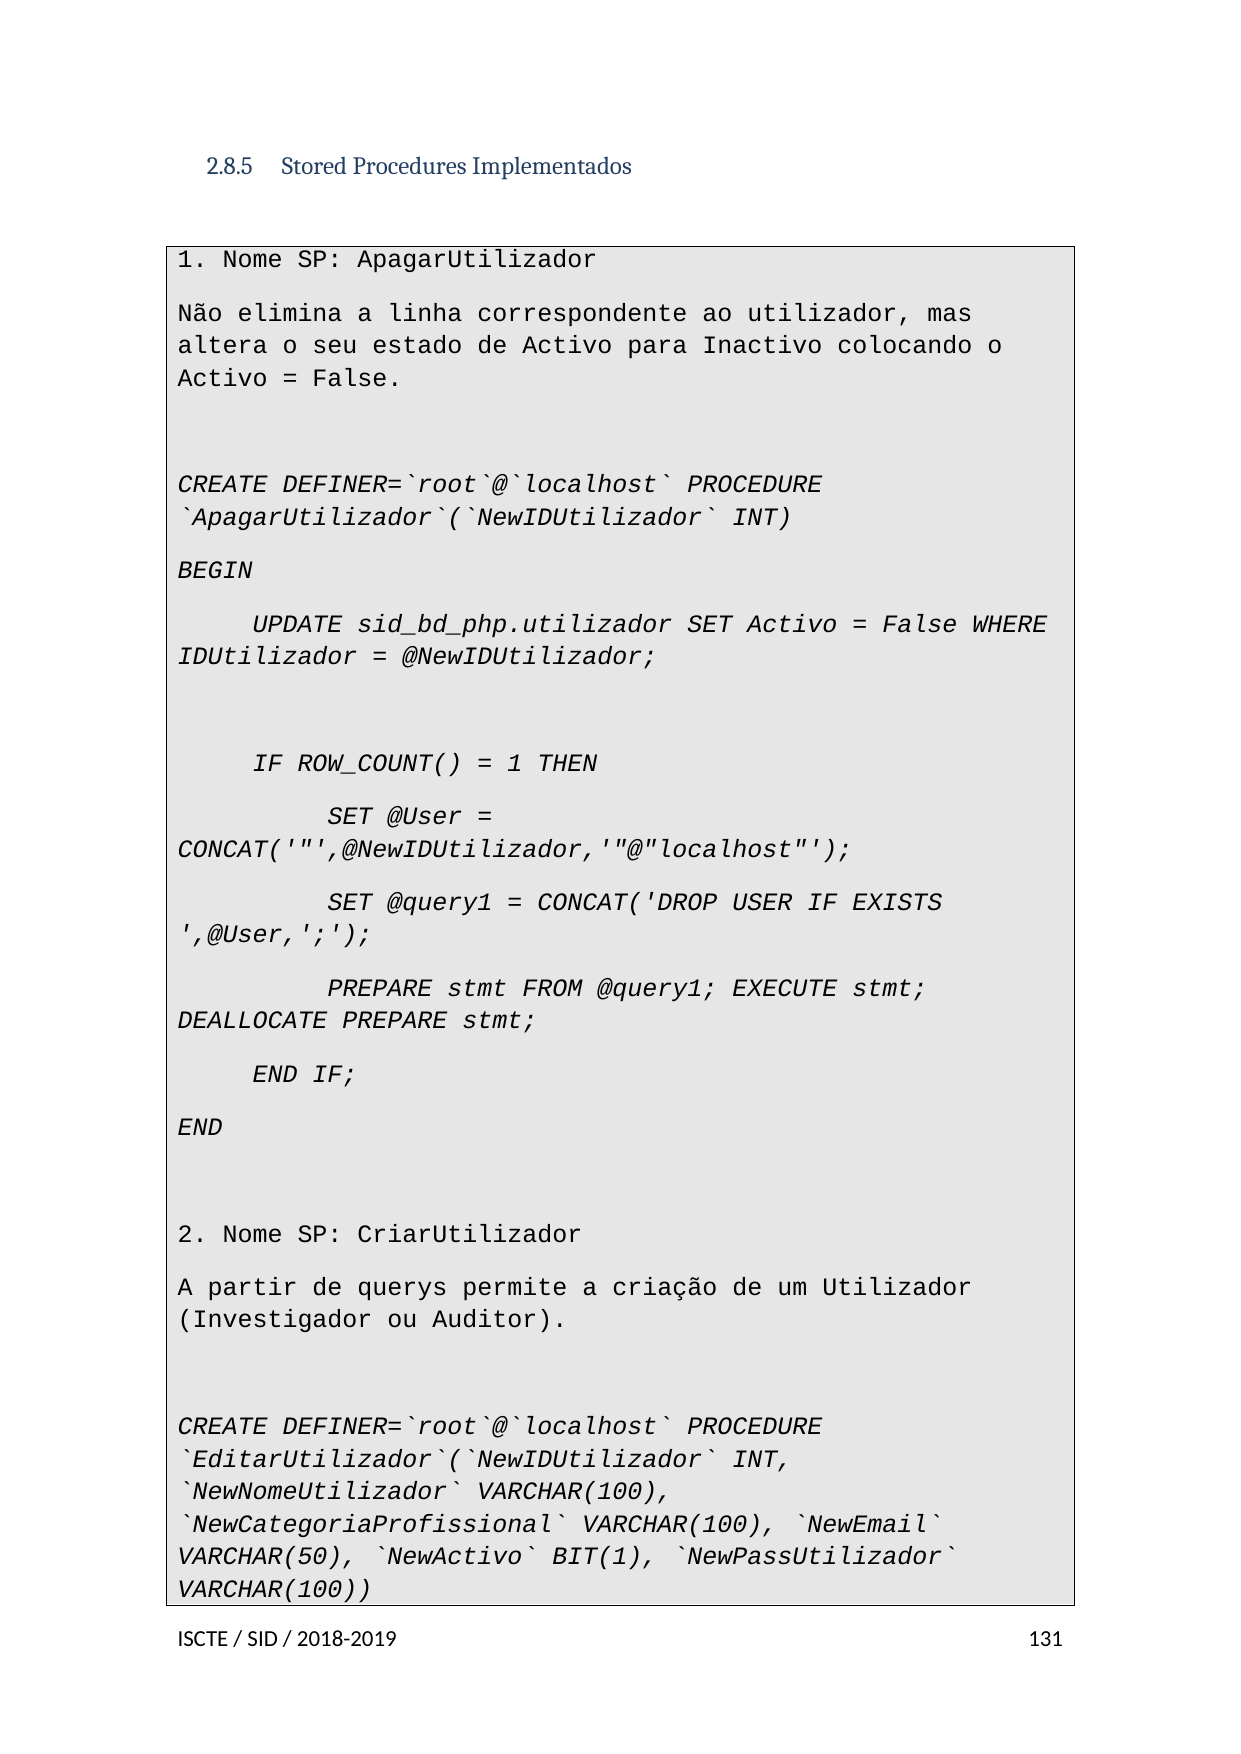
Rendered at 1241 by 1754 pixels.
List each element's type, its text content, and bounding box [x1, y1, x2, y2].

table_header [167, 247, 1074, 1604]
subtitle Stored Procedures Implementados [207, 152, 1063, 181]
